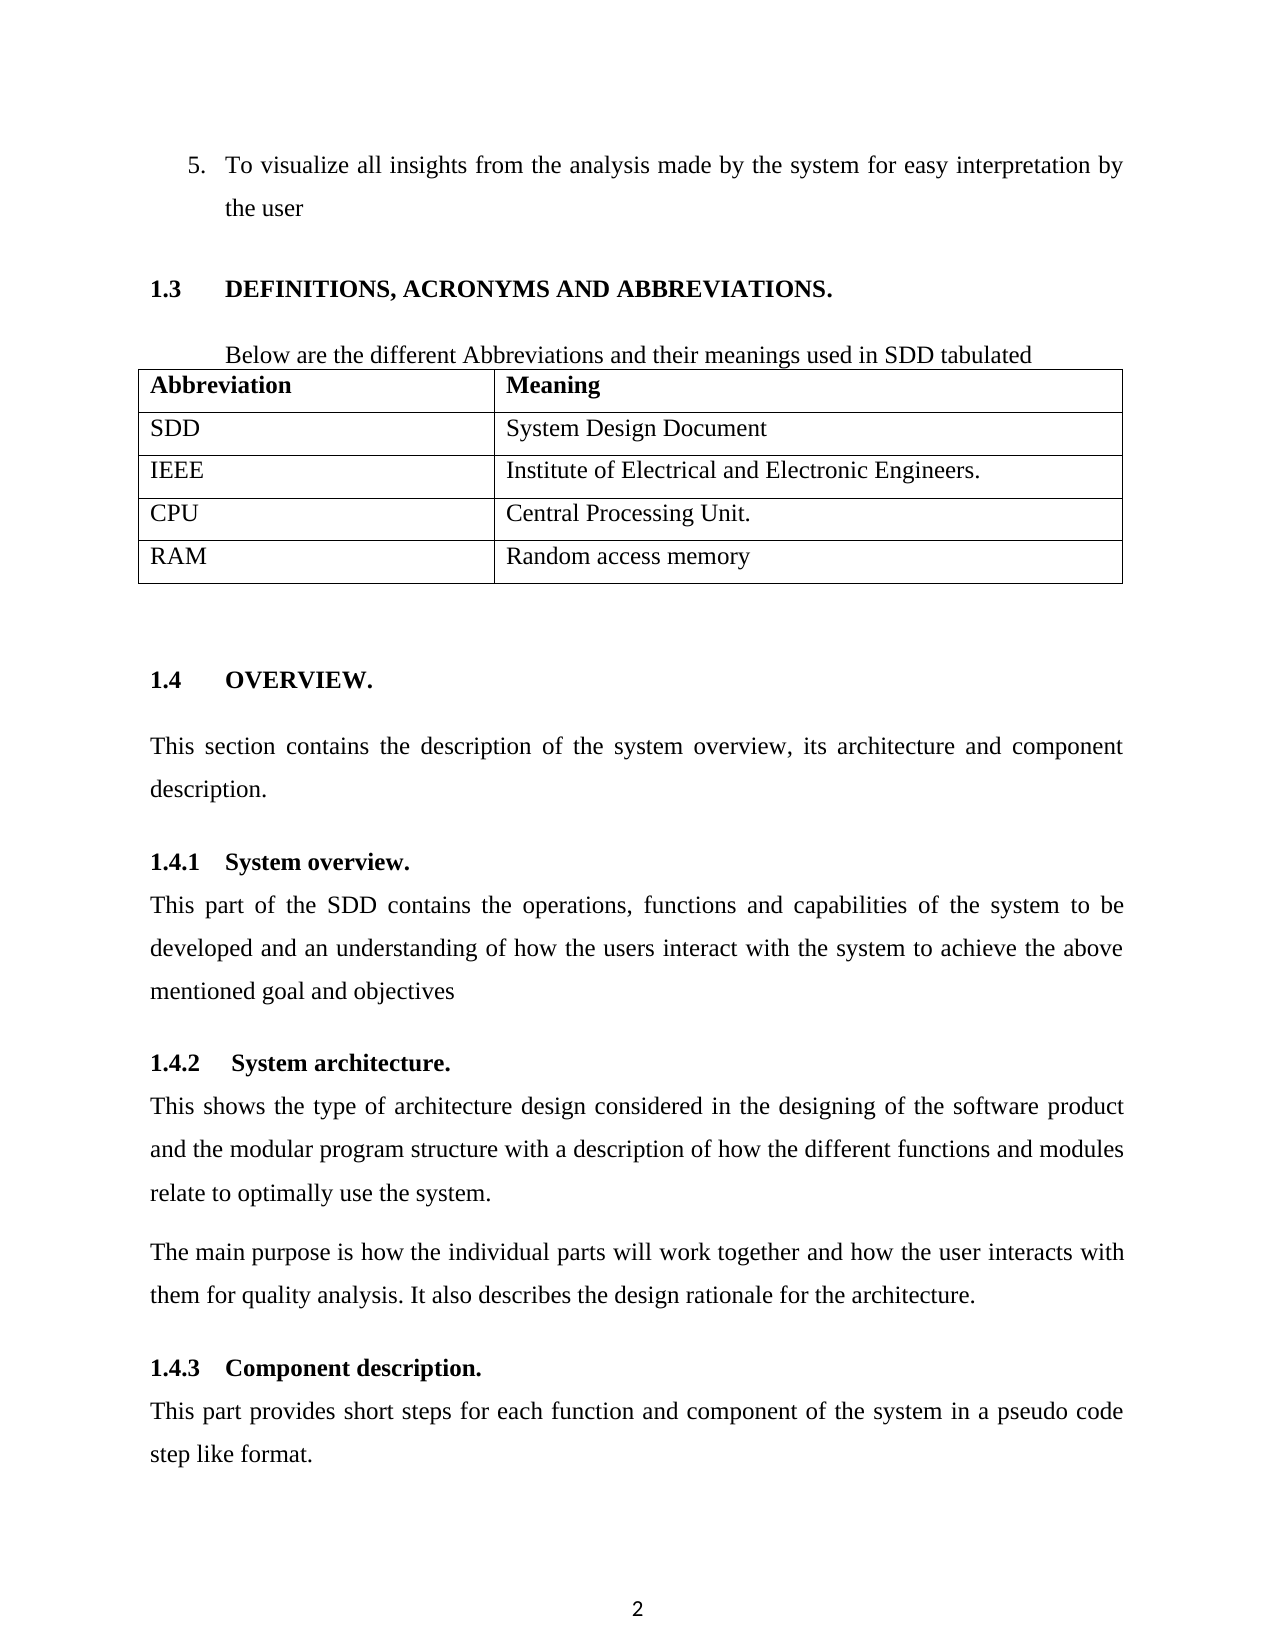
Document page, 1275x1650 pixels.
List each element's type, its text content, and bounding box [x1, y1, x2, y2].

table_header Meaning [495, 370, 1122, 412]
subtitle Overview. [150, 665, 1125, 694]
subtitle Definitions, Acronyms and Abbreviations. [150, 274, 1125, 302]
table_cell RAM [139, 541, 494, 583]
table_cell Institute of Electrical and Electronic Engineers. [495, 456, 1122, 497]
table_cell System Design Document [495, 413, 1122, 454]
table_cell CPU [139, 499, 494, 540]
table_cell SDD [139, 413, 494, 454]
subtitle Below are the different Abbreviations and their meanings used in SDD tabulated [225, 340, 1125, 369]
table_cell Random access memory [495, 541, 1122, 583]
table_cell IEEE [139, 456, 494, 497]
text The main purpose is how the individual parts will work together and how the user interacts with them for quality analysis. It also describes the design rationale for the architecture. [150, 1237, 1125, 1309]
subtitle Component description. [150, 1353, 1125, 1382]
text This shows the type of architecture design considered in the designing of the software product and the modular program structure with a description of how the different functions and modules relate to optimally use the system. [150, 1091, 1125, 1206]
subtitle System overview. [150, 847, 1125, 875]
table_header Abbreviation [139, 370, 494, 412]
text This part of the SDD contains the operations, functions and capabilities of the system to be developed and an understanding of how the users interact with the system to achieve the above mentioned goal and objectives [150, 890, 1125, 1005]
text This part provides short steps for each function and component of the system in a pseudo code step like format. [150, 1396, 1125, 1468]
table_cell Central Processing Unit. [495, 499, 1122, 540]
text This section contains the description of the system overview, its architecture and component description. [150, 731, 1125, 803]
subtitle System architecture. [150, 1048, 1125, 1077]
list To visualize all insights from the analysis made by the system for easy interpretation by the user [187, 150, 1125, 222]
